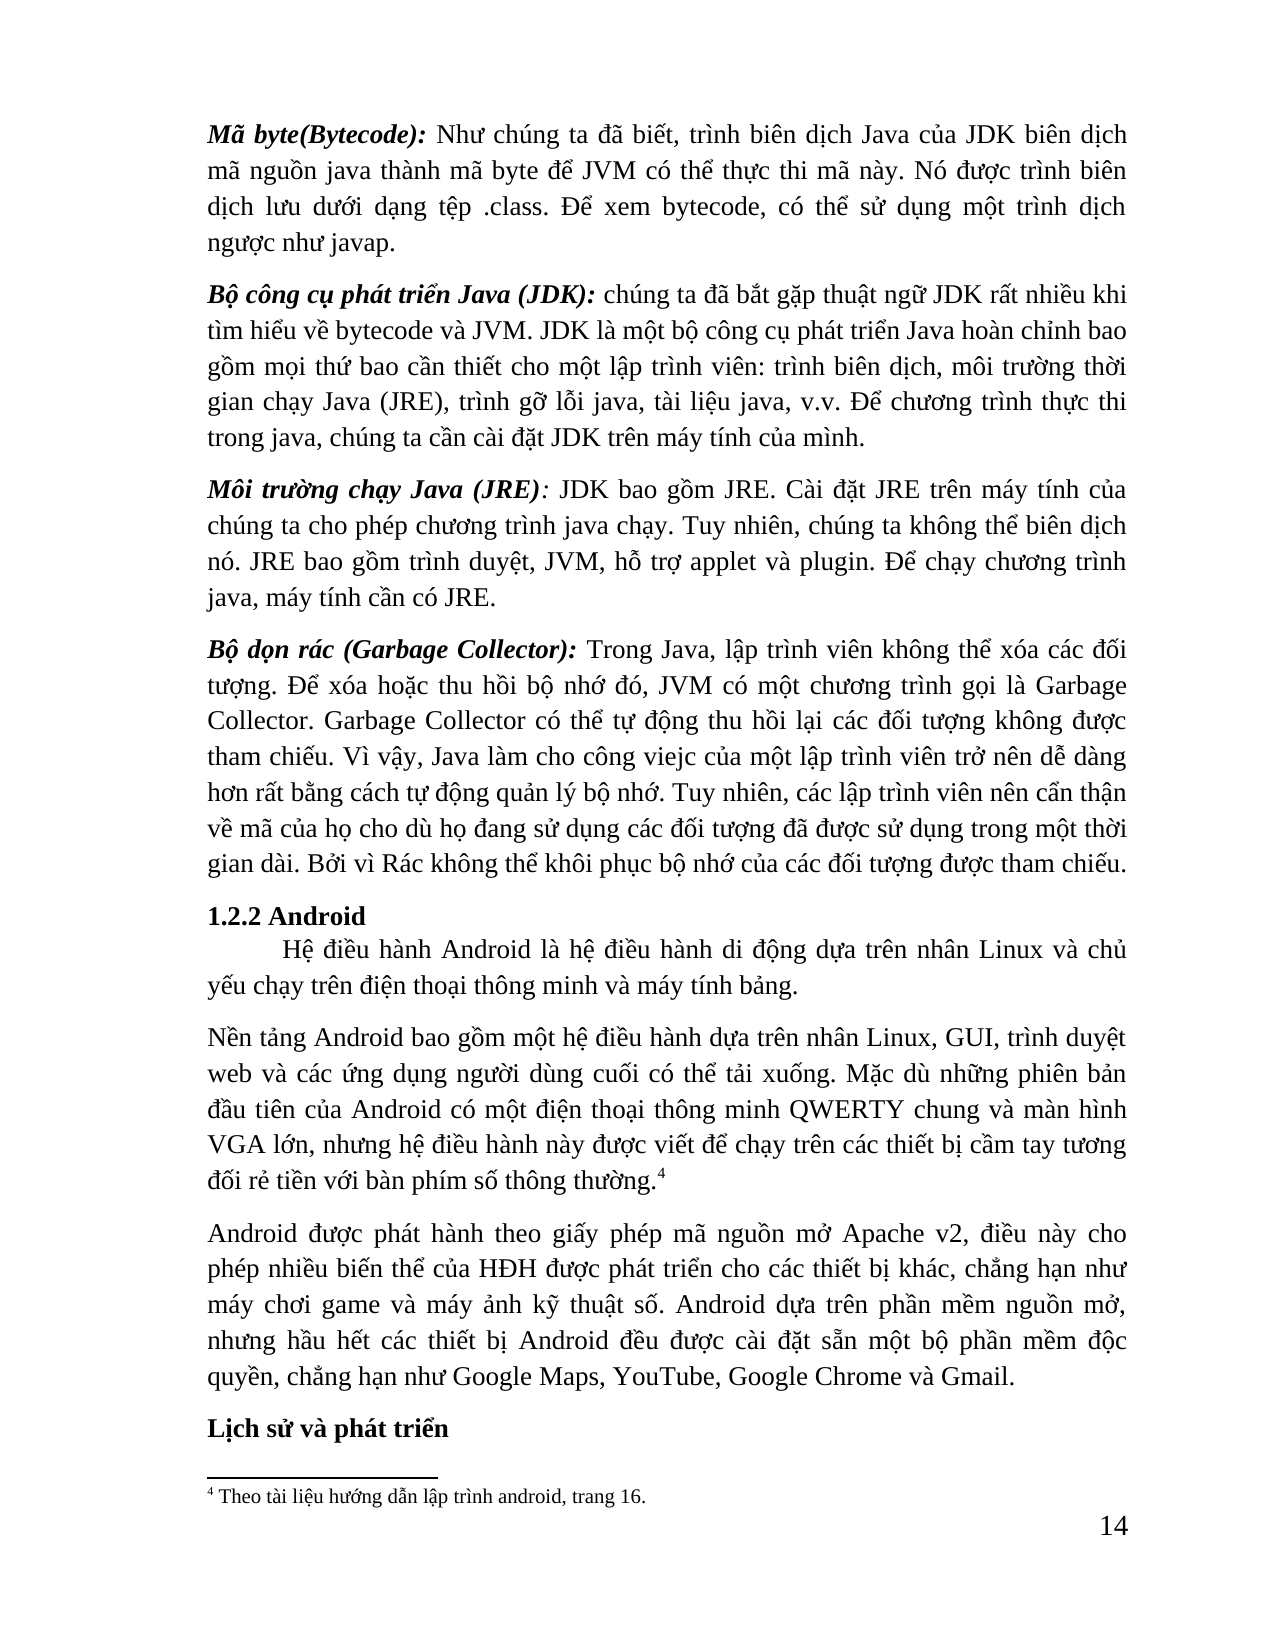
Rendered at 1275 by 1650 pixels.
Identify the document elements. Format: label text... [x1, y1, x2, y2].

text Android được phát hành theo giấy phép mã nguồn mở Apache v2, điều này cho phép nhiều biến thể của HĐH được phát triển cho các thiết bị khác, chẳng hạn như máy chơi game và máy ảnh kỹ thuật số. Android dựa trên phần mềm nguồn mở, nhưng hầu hết các thiết bị Android đều được cài đặt sẵn một bộ phần mềm độc quyền, chẳng hạn như Google Maps, YouTube, Google Chrome và Gmail. [207, 1217, 1128, 1391]
text Mã byte(Bytecode): Như chúng ta đã biết, trình biên dịch Java của JDK biên dịch mã nguồn java thành mã byte để JVM có thể thực thi mã này. Nó được trình biên dịch lưu dưới dạng tệp .class. Để xem bytecode, có thể sử dụng một trình dịch ngược như javap. [207, 118, 1128, 257]
text Lịch sử và phát triển [207, 1412, 1128, 1443]
subtitle 1.2.2 Android [207, 900, 1128, 931]
text Bộ công cụ phát triển Java (JDK): chúng ta đã bắt gặp thuật ngữ JDK rất nhiều khi tìm hiểu về bytecode và JVM. JDK là một bộ công cụ phát triển Java hoàn chỉnh bao gồm mọi thứ bao cần thiết cho một lập trình viên: trình biên dịch, môi trường thời gian chạy Java (JRE), trình gỡ lỗi java, tài liệu java, v.v. Để chương trình thực thi trong java, chúng ta cần cài đặt JDK trên máy tính của mình. [207, 278, 1128, 452]
text Bộ dọn rác (Garbage Collector): Trong Java, lập trình viên không thể xóa các đối tượng. Để xóa hoặc thu hồi bộ nhớ đó, JVM có một chương trình gọi là Garbage Collector. Garbage Collector có thể tự động thu hồi lại các đối tượng không được tham chiếu. Vì vậy, Java làm cho công viejc của một lập trình viên trở nên dễ dàng hơn rất bằng cách tự động quản lý bộ nhớ. Tuy nhiên, các lập trình viên nên cẩn thận về mã của họ cho dù họ đang sử dụng các đối tượng đã được sử dụng trong một thời gian dài. Bởi vì Rác không thể khôi phục bộ nhớ của các đối tượng được tham chiếu. [207, 633, 1128, 878]
text Nền tảng Android bao gồm một hệ điều hành dựa trên nhân Linux, GUI, trình duyệt web và các ứng dụng người dùng cuối có thể tải xuống. Mặc dù những phiên bản đầu tiên của Android có một điện thoại thông minh QWERTY chung và màn hình VGA lớn, nhưng hệ điều hành này được viết để chạy trên các thiết bị cầm tay tương đối rẻ tiền với bàn phím số thông thường. [207, 1021, 1128, 1196]
text Môi trường chạy Java (JRE): JDK bao gồm JRE. Cài đặt JRE trên máy tính của chúng ta cho phép chương trình java chạy. Tuy nhiên, chúng ta không thể biên dịch nó. JRE bao gồm trình duyệt, JVM, hỗ trợ applet và plugin. Để chạy chương trình java, máy tính cần có JRE. [207, 473, 1128, 612]
text Hệ điều hành Android là hệ điều hành di động dựa trên nhân Linux và chủ yếu chạy trên điện thoại thông minh và máy tính bảng. [207, 933, 1128, 1000]
